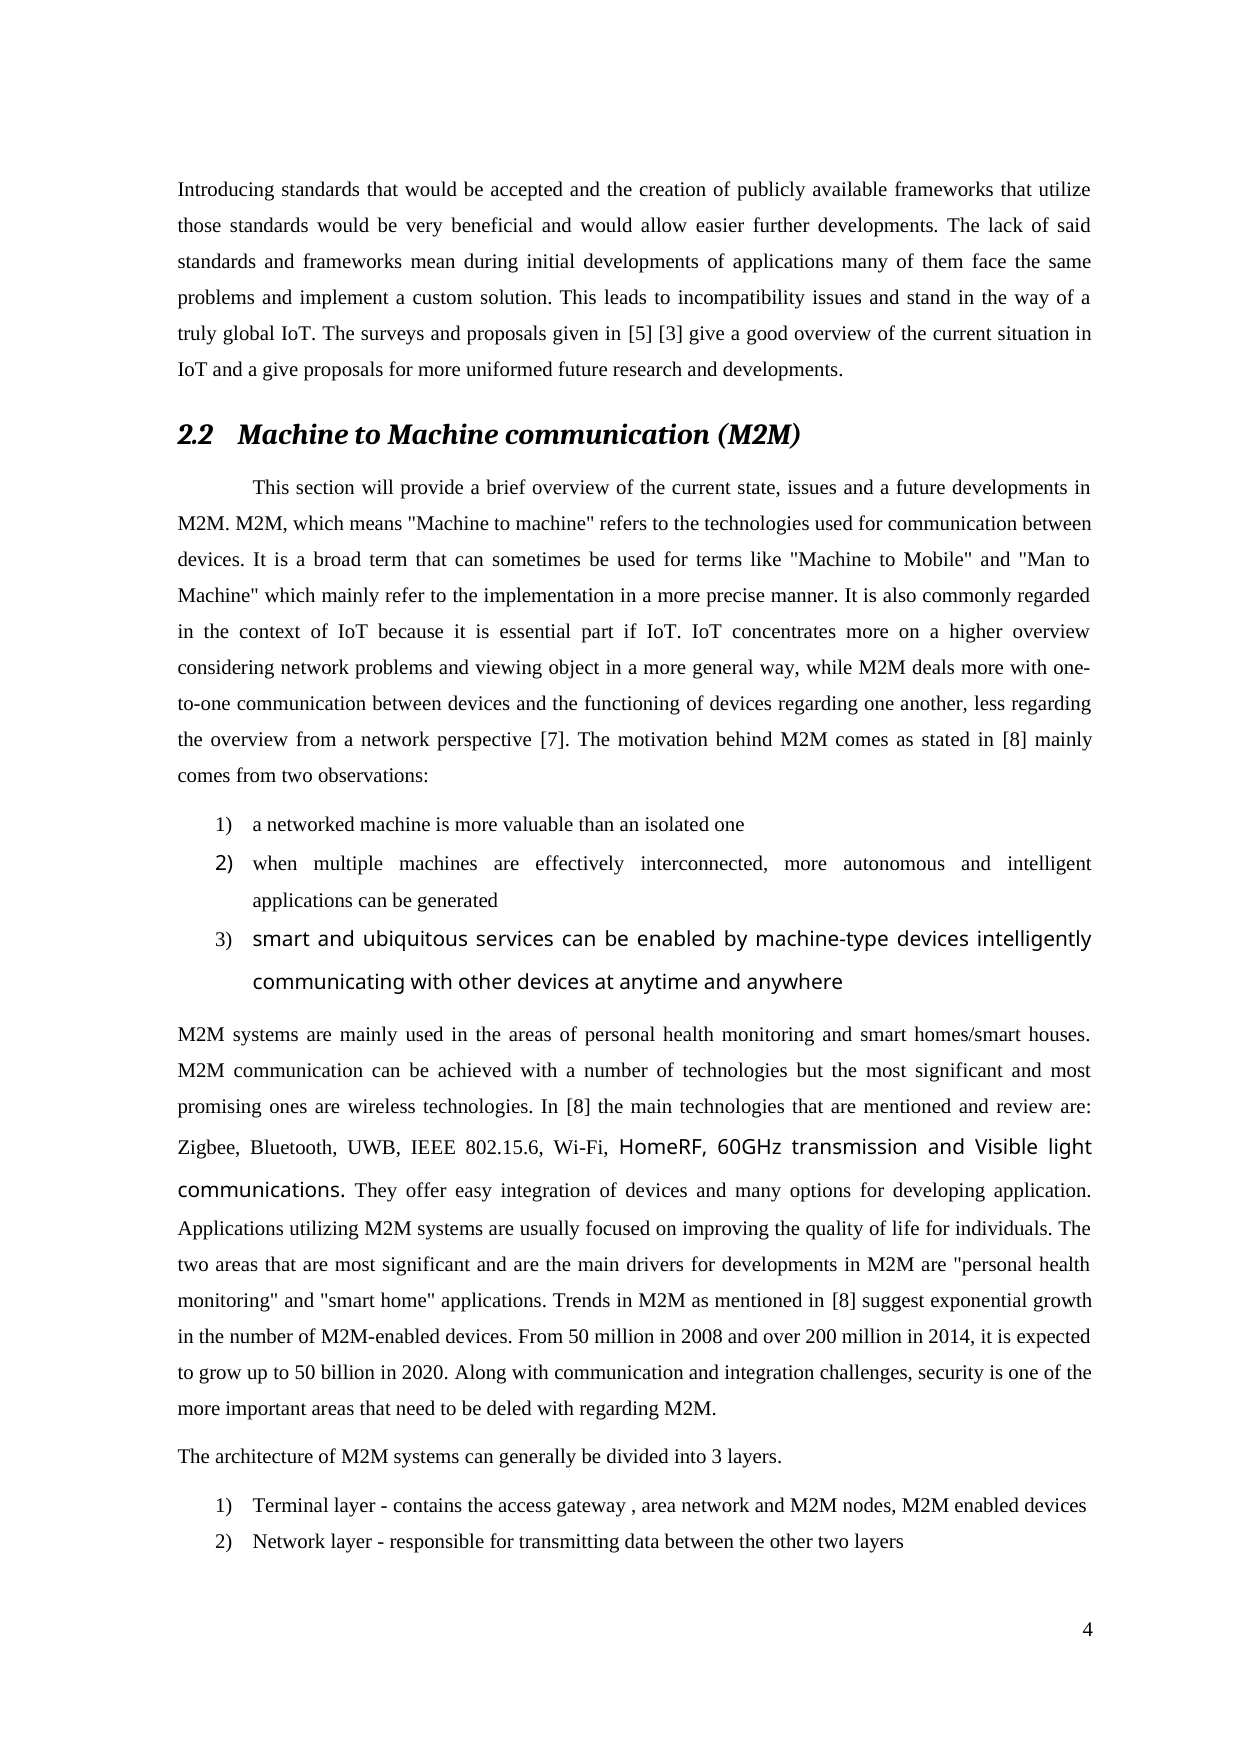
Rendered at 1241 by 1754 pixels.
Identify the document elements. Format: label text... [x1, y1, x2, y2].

list smart and ubiquitous services can be enabled by machine-type devices intelligently communicating with other devices at anytime and anywhere [215, 924, 1092, 995]
text This section will provide a brief overview of the current state, issues and a future developments in M2M. M2M, which means "Machine to machine" refers to the technologies used for communication between devices. It is a broad term that can sometimes be used for terms like "Machine to Mobile" and "Man to Machine" which mainly refer to the implementation in a more precise manner. It is also commonly regarded in the context of IoT because it is essential part if IoT. IoT concentrates more on a higher overview considering network problems and viewing object in a more general way, while M2M deals more with one-to-one communication between devices and the functioning of devices regarding one another, less regarding the overview from a network perspective . The motivation behind M2M comes as stated in mainly comes from two observations: [177, 475, 1092, 787]
list Network layer - responsible for transmitting data between the other two layers [215, 1529, 1092, 1553]
text The architecture of M2M systems can generally be divided into 3 layers. [177, 1444, 1092, 1468]
list Terminal layer - contains the access gateway , area network and M2M nodes, M2M enabled devices [215, 1493, 1092, 1517]
text M2M systems are mainly used in the areas of personal health monitoring and smart homes/smart houses. M2M communication can be achieved with a number of technologies but the most significant and most promising ones are wireless technologies. In the main technologies that are mentioned and review are: Zigbee, Bluetooth, UWB, IEEE 802.15.6, Wi-Fi, HomeRF, 60GHz transmission and Visible light communications. They offer easy integration of devices and many options for developing application. Applications utilizing M2M systems are usually focused on improving the quality of life for individuals. The two areas that are most significant and are the main drivers for developments in M2M are "personal health monitoring" and "smart home" applications. Trends in M2M as mentioned in suggest exponential growth in the number of M2M-enabled devices. From 50 million in 2008 and over 200 million in 2014, it is expected to grow up to 50 billion in 2020. Along with communication and integration challenges, security is one of the more important areas that need to be deled with regarding M2M. [177, 1022, 1092, 1420]
subtitle Machine to Machine communication (M2M) [177, 418, 1092, 452]
list when multiple machines are effectively interconnected, more autonomous and intelligent applications can be generated [215, 848, 1092, 912]
list a networked machine is more valuable than an isolated one [215, 812, 1092, 836]
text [177, 177, 1092, 381]
